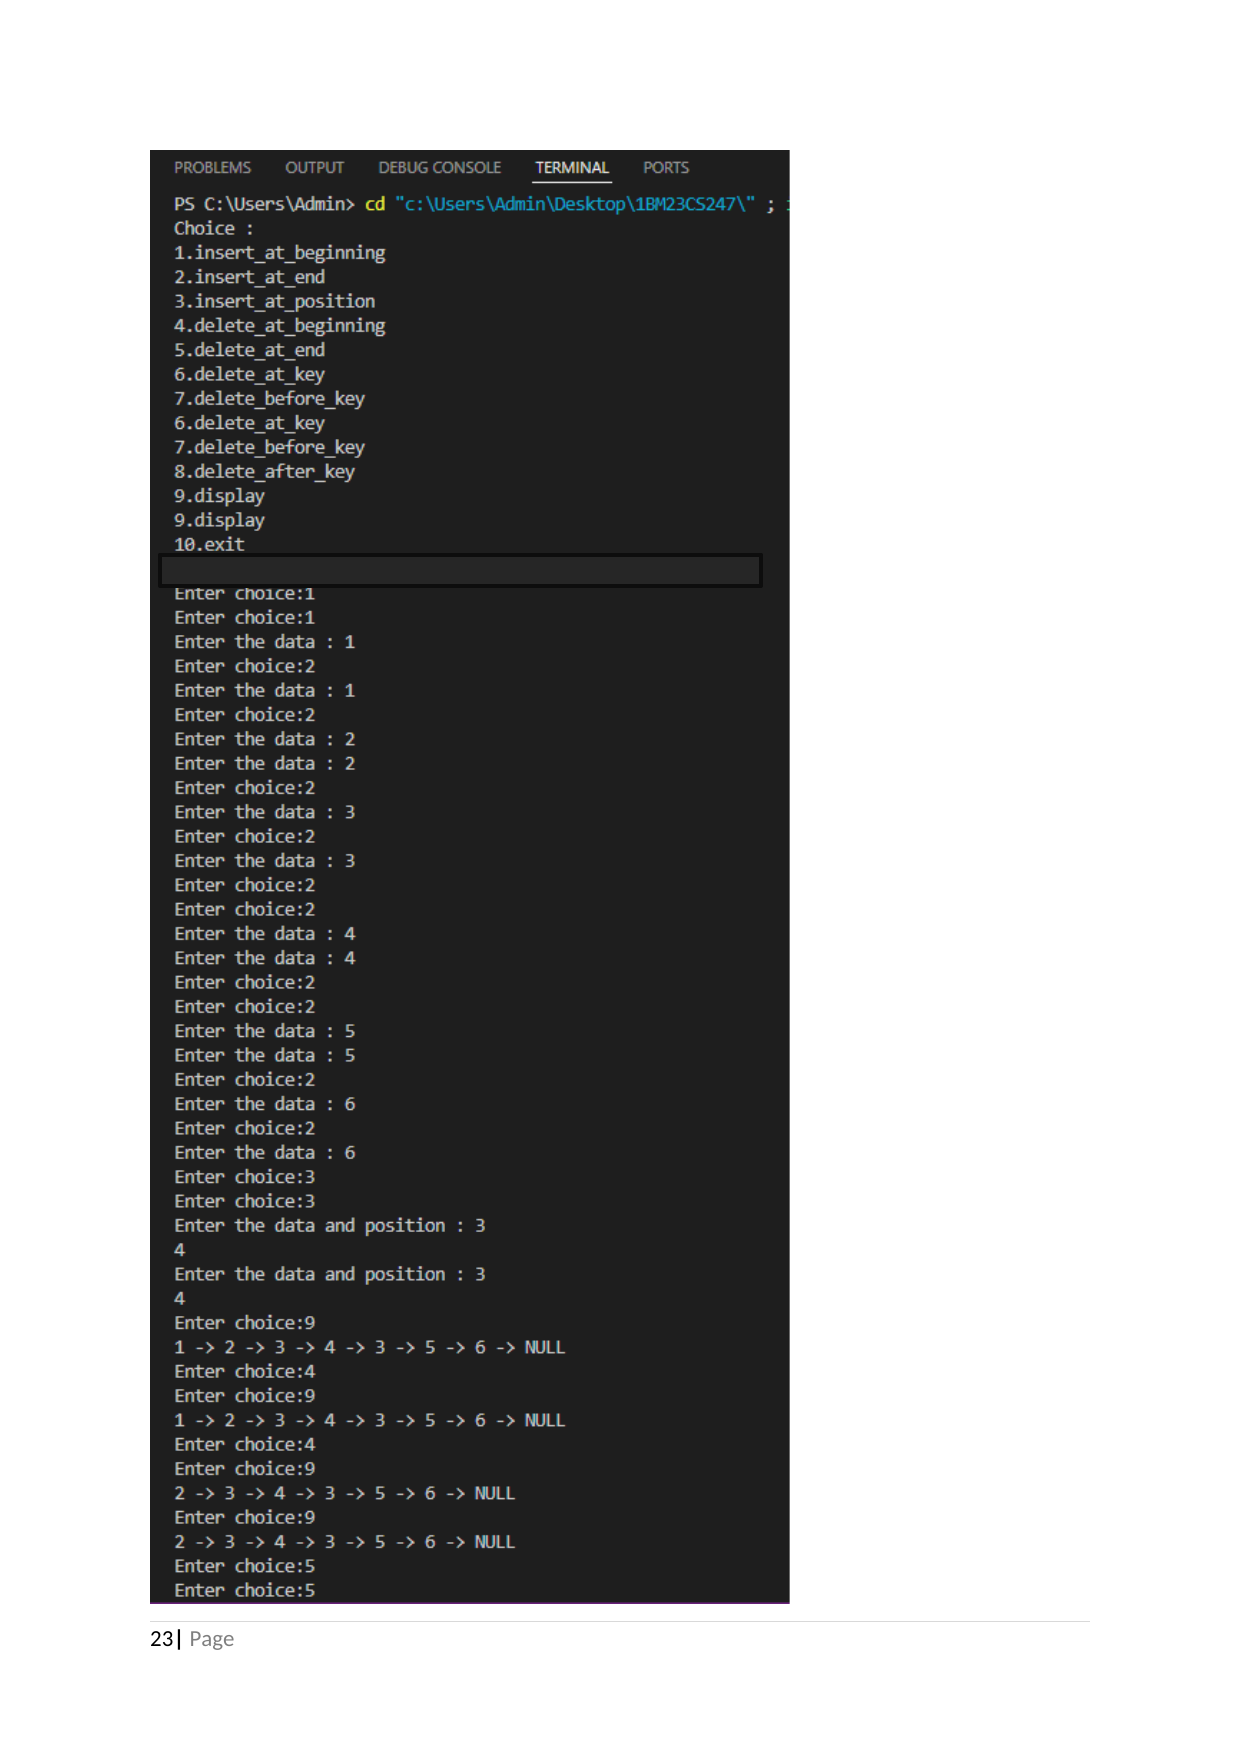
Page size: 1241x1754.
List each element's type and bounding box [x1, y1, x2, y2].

picture [150, 150, 790, 1604]
